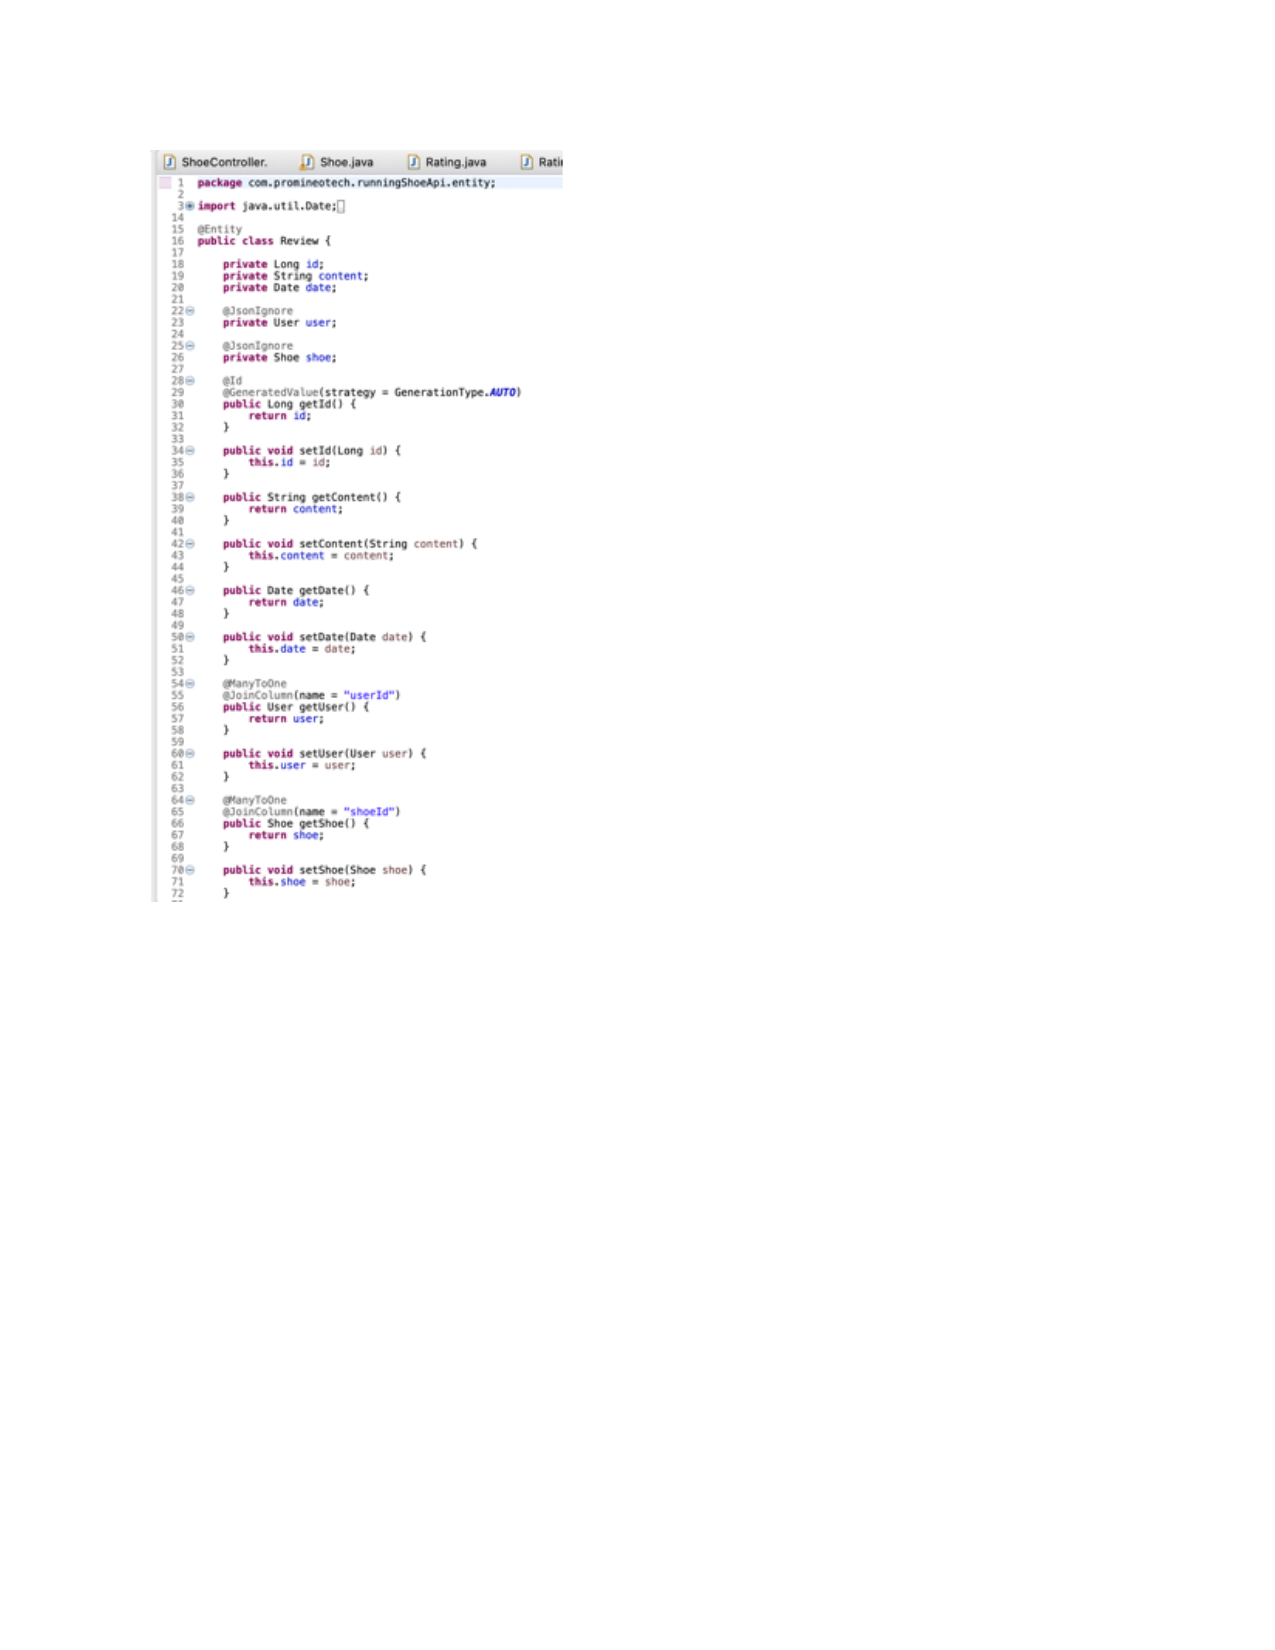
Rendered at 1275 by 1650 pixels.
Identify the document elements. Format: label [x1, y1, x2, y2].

picture [150, 150, 563, 902]
